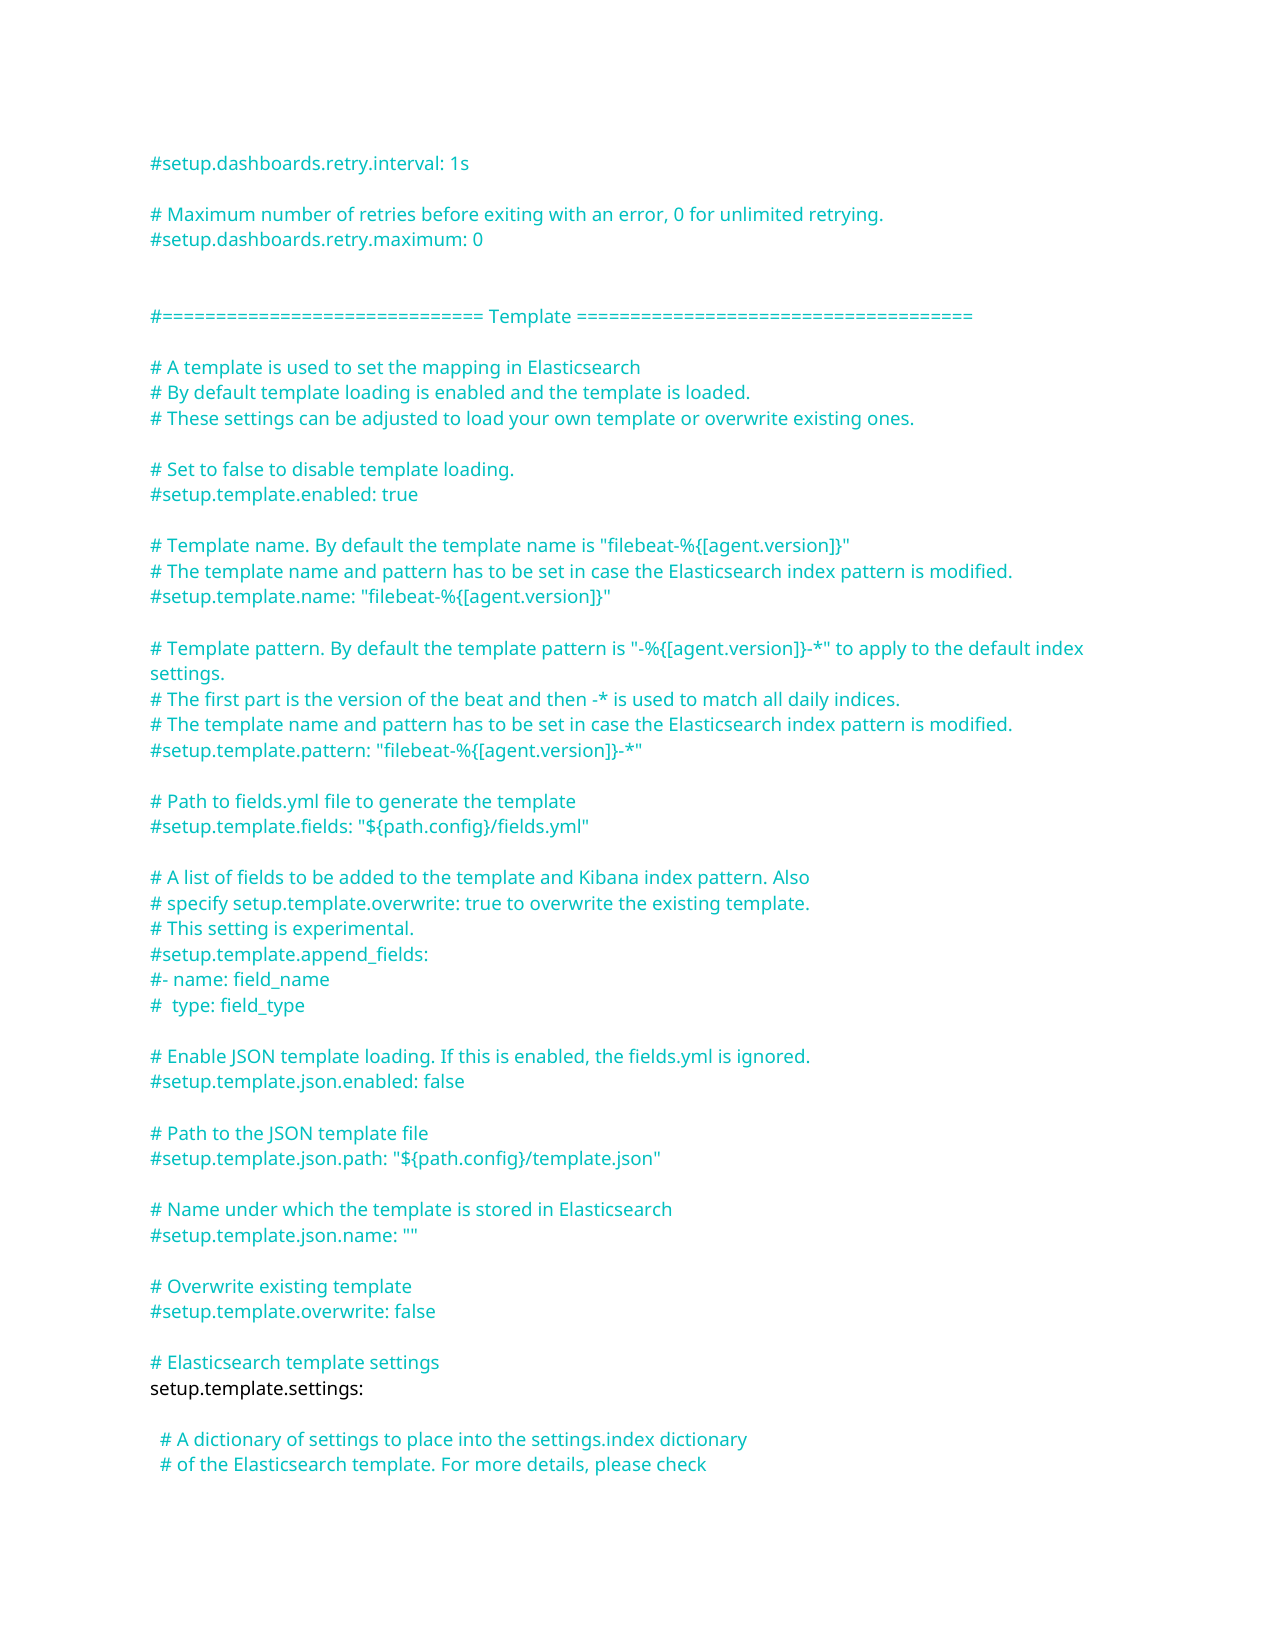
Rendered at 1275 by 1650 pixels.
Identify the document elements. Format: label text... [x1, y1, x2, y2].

text # This setting is experimental. [150, 916, 1125, 941]
text #setup.dashboards.retry.interval: 1s [150, 150, 1125, 176]
text # Path to the JSON template file [150, 1120, 1125, 1145]
text #setup.template.append_fields: [150, 941, 1125, 967]
text #setup.template.fields: "${path.config}/fields.yml" [150, 813, 1125, 839]
text #setup.template.json.path: "${path.config}/template.json" [150, 1145, 1125, 1171]
text #setup.template.name: "filebeat-%{[agent.version]}" [150, 584, 1125, 609]
text # Template name. By default the template name is "filebeat-%{[agent.version]}" [150, 533, 1125, 558]
text # specify setup.template.overwrite: true to overwrite the existing template. [150, 890, 1125, 916]
text #setup.template.pattern: "filebeat-%{[agent.version]}-*" [150, 737, 1125, 762]
text # Path to fields.yml file to generate the template [150, 788, 1125, 813]
text # The first part is the version of the beat and then -* is used to match all daily indices. [150, 686, 1125, 711]
text # Name under which the template is stored in Elasticsearch [150, 1196, 1125, 1222]
text #setup.template.json.enabled: false [150, 1069, 1125, 1094]
text # Elasticsearch template settings [150, 1349, 1125, 1375]
text # Template pattern. By default the template pattern is "-%{[agent.version]}-*" to apply to the default index settings. [150, 635, 1125, 686]
text # Set to false to disable template loading. [150, 456, 1125, 482]
text # Overwrite existing template [150, 1273, 1125, 1298]
text #setup.dashboards.retry.maximum: 0 [150, 227, 1125, 252]
text # Maximum number of retries before exiting with an error, 0 for unlimited retrying. [150, 201, 1125, 227]
text # The template name and pattern has to be set in case the Elasticsearch index pattern is modified. [150, 558, 1125, 584]
text # These settings can be adjusted to load your own template or overwrite existing ones. [150, 405, 1125, 431]
text # of the Elasticsearch template. For more details, please check [150, 1452, 1125, 1477]
text # The template name and pattern has to be set in case the Elasticsearch index pattern is modified. [150, 711, 1125, 737]
text #setup.template.json.name: "" [150, 1222, 1125, 1247]
text #- name: field_name [150, 967, 1125, 992]
text setup.template.settings: [150, 1375, 1125, 1401]
text #setup.template.overwrite: false [150, 1298, 1125, 1324]
text #setup.template.enabled: true [150, 482, 1125, 507]
text # A dictionary of settings to place into the settings.index dictionary [150, 1426, 1125, 1452]
text # By default template loading is enabled and the template is loaded. [150, 380, 1125, 405]
text # A template is used to set the mapping in Elasticsearch [150, 354, 1125, 380]
text #============================== Template ===================================== [150, 303, 1125, 329]
text # A list of fields to be added to the template and Kibana index pattern. Also [150, 864, 1125, 890]
text # Enable JSON template loading. If this is enabled, the fields.yml is ignored. [150, 1043, 1125, 1069]
text # type: field_type [150, 992, 1125, 1018]
